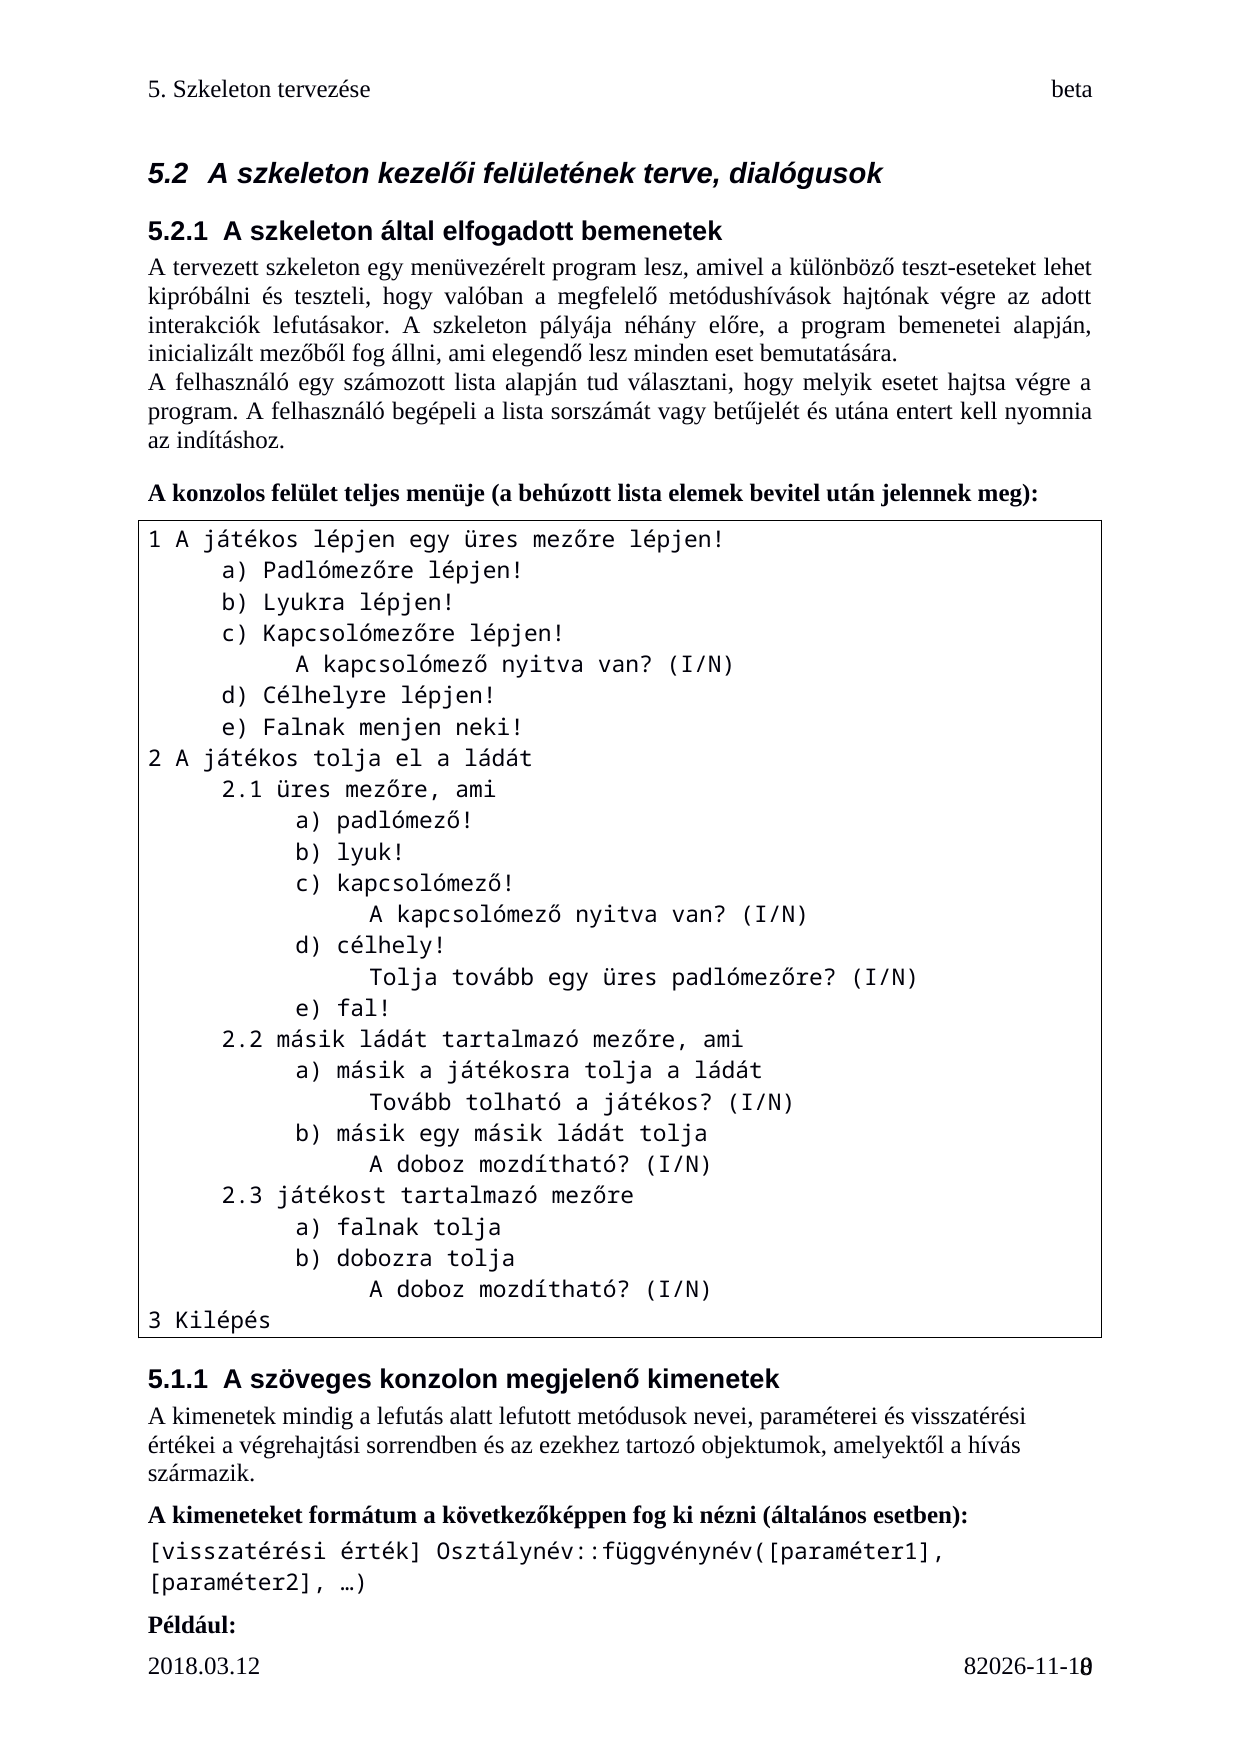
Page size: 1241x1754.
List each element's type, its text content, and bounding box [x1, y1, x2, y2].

text Például: [148, 1610, 1093, 1638]
text Tovább tolható a játékos? (I/N) [148, 1085, 1093, 1117]
text a) másik a játékosra tolja a ládát [148, 1054, 1093, 1085]
text A felhasználó egy számozott lista alapján tud választani, hogy melyik esetet hajtsa végre a program. A felhasználó begépeli a lista sorszámát vagy betűjelét és utána entert kell nyomnia az indításhoz. [148, 367, 1093, 453]
text a) Padlómezőre lépjen! [148, 554, 1093, 585]
text d) célhely! [148, 929, 1093, 960]
text e) Falnak menjen neki! [148, 710, 1093, 742]
text A kimeneteket formátum a következőképpen fog ki nézni (általános esetben): [148, 1500, 1093, 1528]
text d) Célhelyre lépjen! [148, 679, 1093, 710]
text b) dobozra tolja [148, 1242, 1093, 1273]
text A doboz mozdítható? (I/N) [148, 1273, 1093, 1301]
text Tolja tovább egy üres padlómezőre? (I/N) [148, 960, 1093, 992]
subtitle A szkeleton kezelői felületének terve, dialógusok [148, 156, 1093, 190]
text 3 Kilépés [139, 1301, 1101, 1337]
text [visszatérési érték] Osztálynév::függvénynév([paraméter1], [paraméter2], …) [148, 1535, 1093, 1597]
text c) Kapcsolómezőre lépjen! [148, 617, 1093, 648]
text 2.3 játékost tartalmazó mezőre [148, 1179, 1093, 1210]
text b) lyuk! [148, 835, 1093, 867]
text a) padlómező! [148, 804, 1093, 835]
text b) Lyukra lépjen! [148, 585, 1093, 617]
subtitle A szkeleton által elfogadott bemenetek [148, 215, 1093, 246]
subtitle A szöveges konzolon megjelenő kimenetek [148, 1363, 1093, 1395]
text e) fal! [148, 992, 1093, 1023]
text 1 A játékos lépjen egy üres mezőre lépjen! [139, 521, 1101, 554]
text b) másik egy másik ládát tolja [148, 1117, 1093, 1148]
text A kapcsolómező nyitva van? (I/N) [148, 898, 1093, 929]
text 2.1 üres mezőre, ami [148, 773, 1093, 804]
text a) falnak tolja [148, 1210, 1093, 1242]
text 2 A játékos tolja el a ládát [148, 742, 1093, 773]
text A konzolos felület teljes menüje (a behúzott lista elemek bevitel után jelennek meg): [148, 478, 1093, 507]
text A kimenetek mindig a lefutás alatt lefutott metódusok nevei, paraméterei és visszatérési értékei a végrehajtási sorrendben és az ezekhez tartozó objektumok, amelyektől a hívás származik. [148, 1401, 1093, 1487]
text c) kapcsolómező! [148, 867, 1093, 898]
text 2.2 másik ládát tartalmazó mezőre, ami [148, 1023, 1093, 1054]
text A kapcsolómező nyitva van? (I/N) [148, 648, 1093, 679]
text A tervezett szkeleton egy menüvezérelt program lesz, amivel a különböző teszt-eseteket lehet kipróbálni és teszteli, hogy valóban a megfelelő metódushívások hajtónak végre az adott interakciók lefutásakor. A szkeleton pályája néhány előre, a program bemenetei alapján, inicializált mezőből fog állni, ami elegendő lesz minden eset bemutatására. [148, 252, 1093, 367]
text A doboz mozdítható? (I/N) [148, 1148, 1093, 1179]
